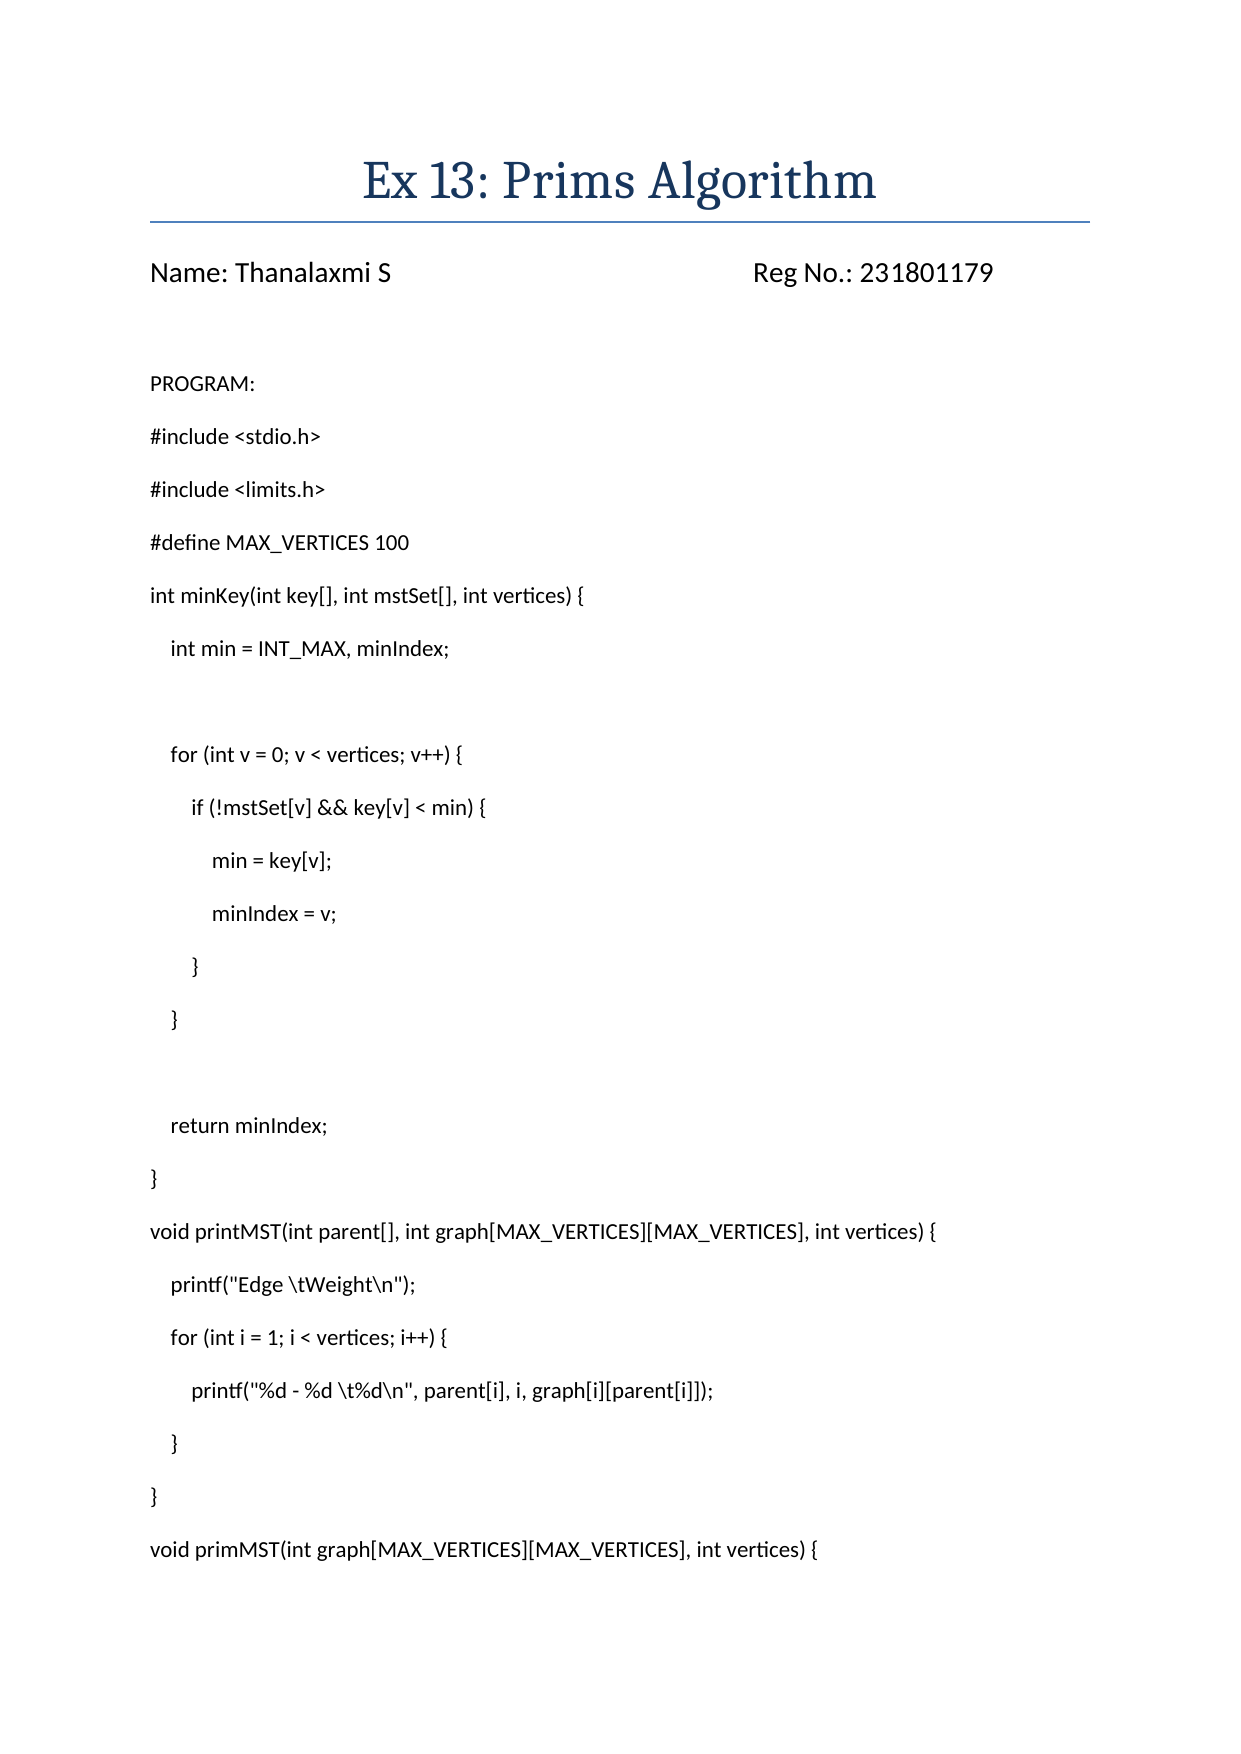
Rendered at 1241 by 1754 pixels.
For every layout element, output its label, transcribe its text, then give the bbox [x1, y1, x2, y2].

text #include <stdio.h> [150, 422, 1090, 450]
text Name: Thanalaxmi S Reg No.: 231801179 [150, 254, 1090, 289]
text int min = INT_MAX, minIndex; [150, 634, 1090, 662]
text #include <limits.h> [150, 475, 1090, 503]
text printf("%d - %d \t%d\n", parent[i], i, graph[i][parent[i]]); [150, 1376, 1090, 1404]
text minIndex = v; [150, 899, 1090, 927]
text } [150, 1005, 1090, 1033]
text #define MAX_VERTICES 100 [150, 528, 1090, 556]
text for (int i = 1; i < vertices; i++) { [150, 1323, 1090, 1351]
text min = key[v]; [150, 846, 1090, 874]
text int minKey(int key[], int mstSet[], int vertices) { [150, 581, 1090, 609]
text if (!mstSet[v] && key[v] < min) { [150, 793, 1090, 821]
text return minIndex; [150, 1111, 1090, 1139]
text } [150, 1482, 1090, 1510]
text } [150, 1429, 1090, 1457]
text } [150, 1164, 1090, 1192]
text for (int v = 0; v < vertices; v++) { [150, 740, 1090, 768]
text printf("Edge \tWeight\n"); [150, 1270, 1090, 1298]
title Ex 13: Prims Algorithm [150, 150, 1090, 221]
text } [150, 952, 1090, 980]
text void printMST(int parent[], int graph[MAX_VERTICES][MAX_VERTICES], int vertices) { [150, 1217, 1090, 1245]
text PROGRAM: [150, 369, 1090, 397]
text void primMST(int graph[MAX_VERTICES][MAX_VERTICES], int vertices) { [150, 1535, 1090, 1563]
